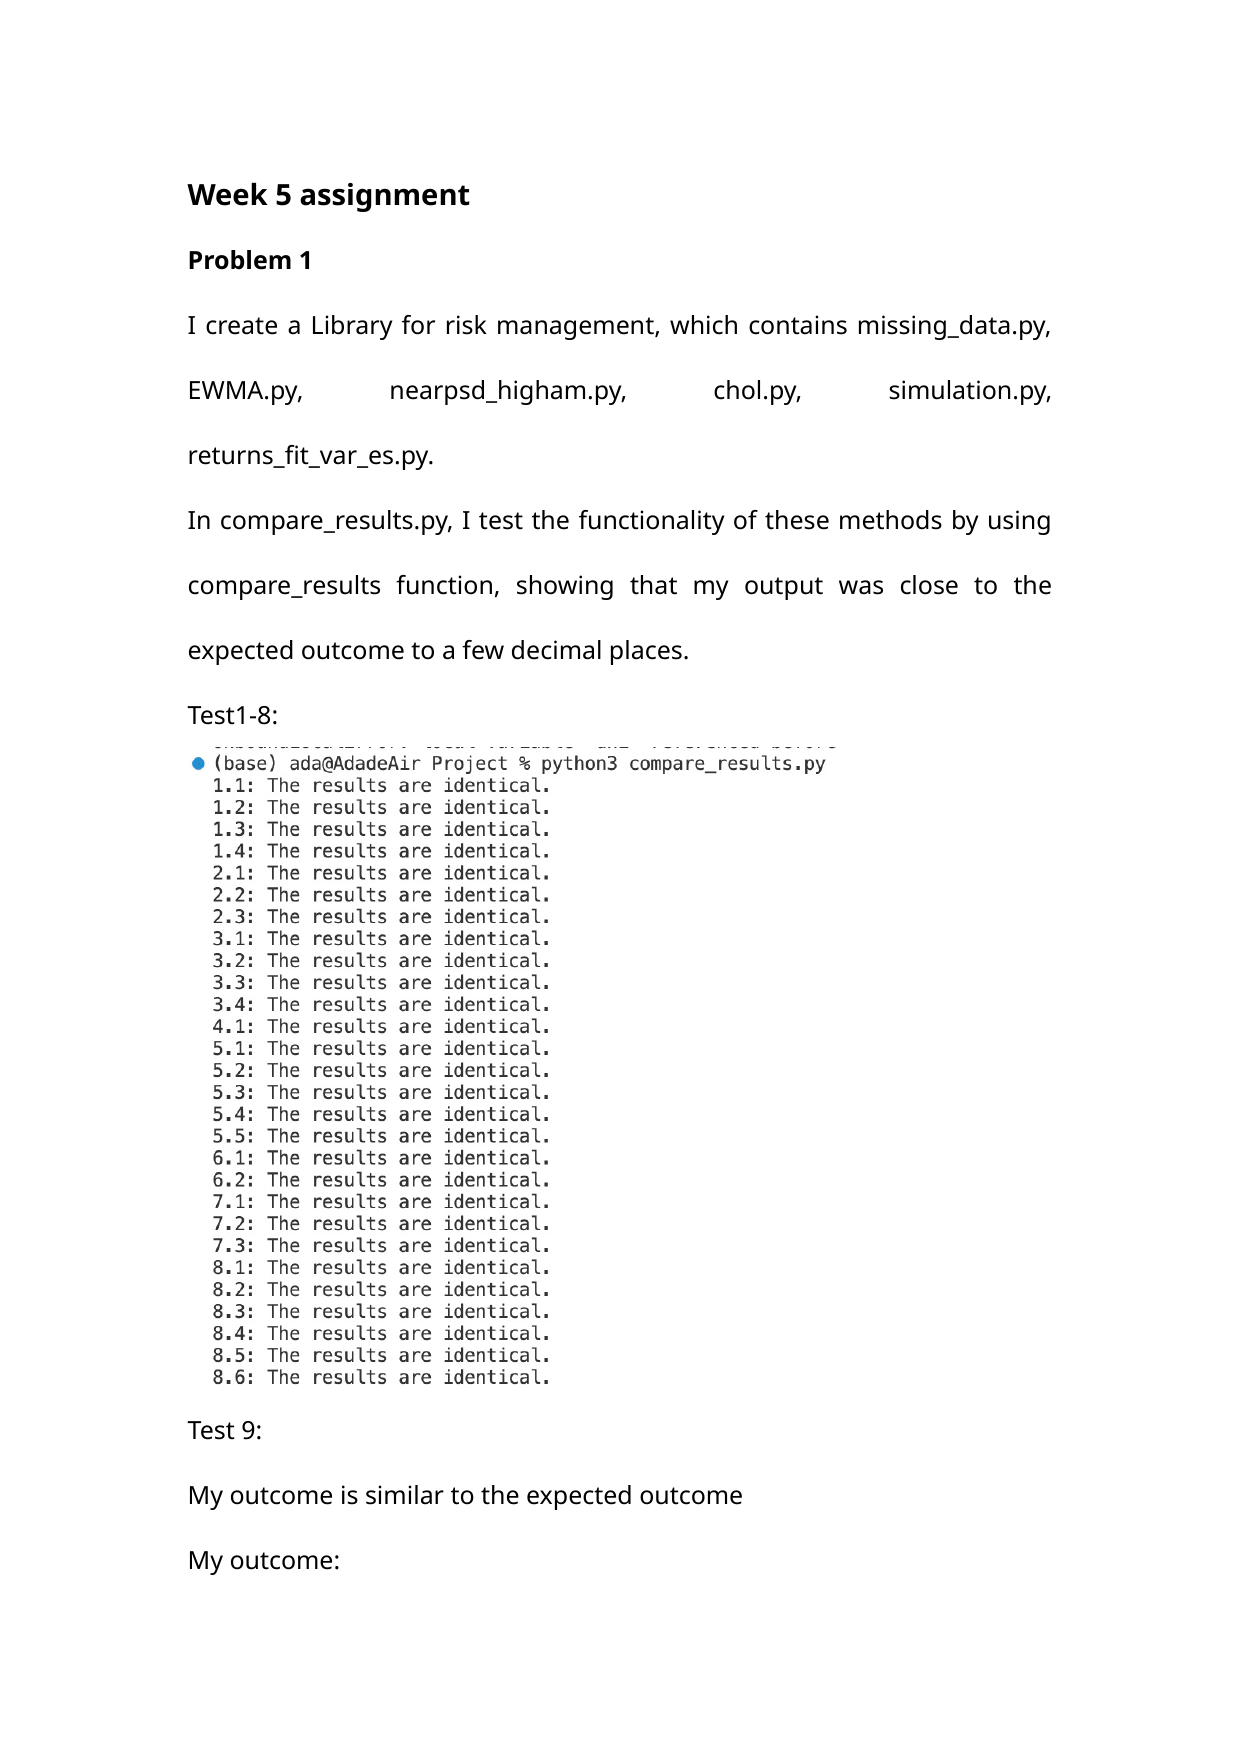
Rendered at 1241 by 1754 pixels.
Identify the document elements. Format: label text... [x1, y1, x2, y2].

text Test 9: [187, 1397, 1053, 1462]
text Test1-8: [187, 682, 1053, 747]
text I create a Library for risk management, which contains missing_data.py, EWMA.py, nearpsd_higham.py, chol.py, simulation.py, returns_fit_var_es.py. [187, 292, 1053, 487]
text Week 5 assignment [187, 162, 1053, 227]
text In compare_results.py, I test the functionality of these methods by using compare_results function, showing that my output was close to the expected outcome to a few decimal places. [187, 487, 1053, 682]
text Problem 1 [187, 227, 1053, 292]
text My outcome is similar to the expected outcome [187, 1462, 1053, 1527]
text My outcome: [187, 1527, 1053, 1592]
picture [187, 747, 844, 1388]
